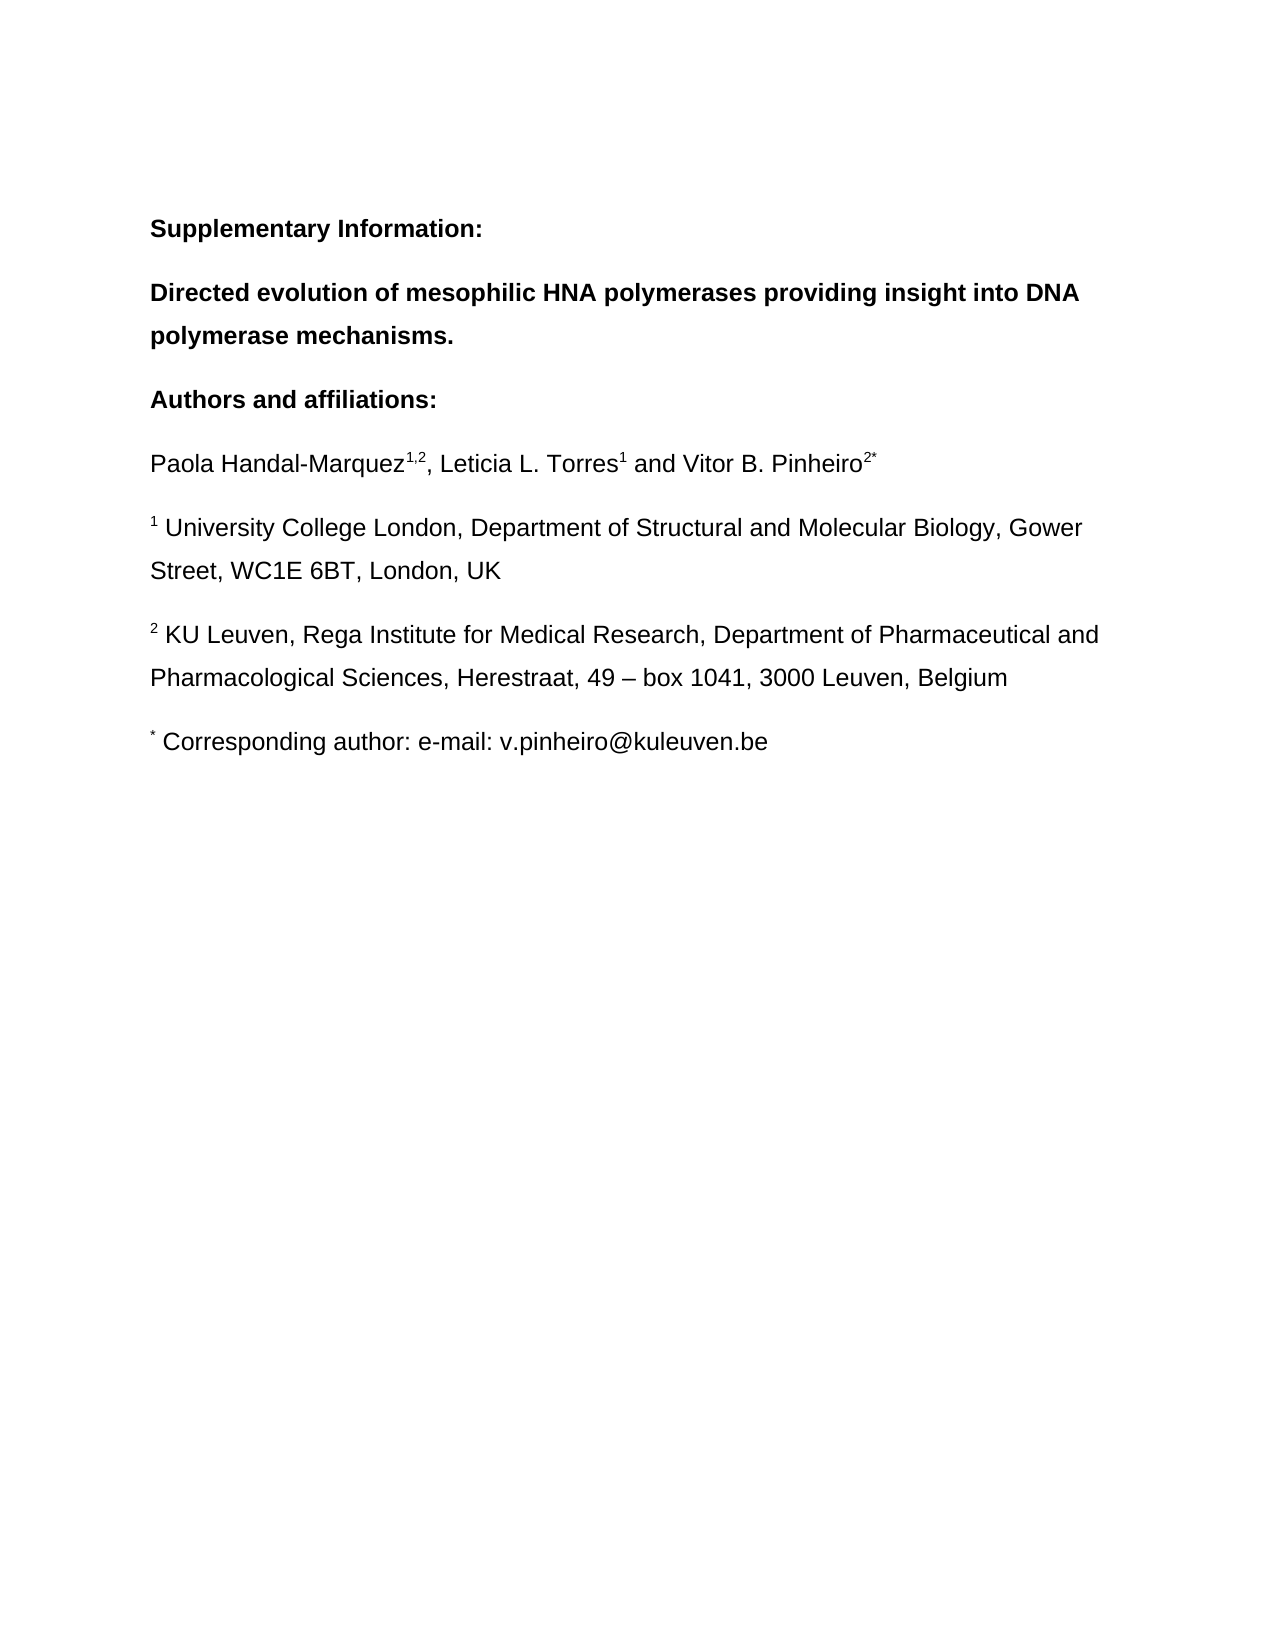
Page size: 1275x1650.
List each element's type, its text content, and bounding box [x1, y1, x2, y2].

text Supplementary Information: [150, 214, 1125, 243]
text 2 KU Leuven, Rega Institute for Medical Research, Department of Pharmaceutical and Pharmacological Sciences, Herestraat, 49 – box 1041, 3000 Leuven, Belgium [150, 620, 1125, 692]
text Directed evolution of mesophilic HNA polymerases providing insight into DNA polymerase mechanisms. [150, 278, 1125, 350]
text 1 University College London, Department of Structural and Molecular Biology, Gower Street, WC1E 6BT, London, UK [150, 513, 1125, 585]
text * Corresponding author: e-mail: v.pinheiro@kuleuven.be [150, 727, 1125, 756]
text Authors and affiliations: [150, 385, 1125, 414]
text Paola Handal-Marquez1,2, Leticia L. Torres1 and Vitor B. Pinheiro2* [150, 449, 1125, 478]
